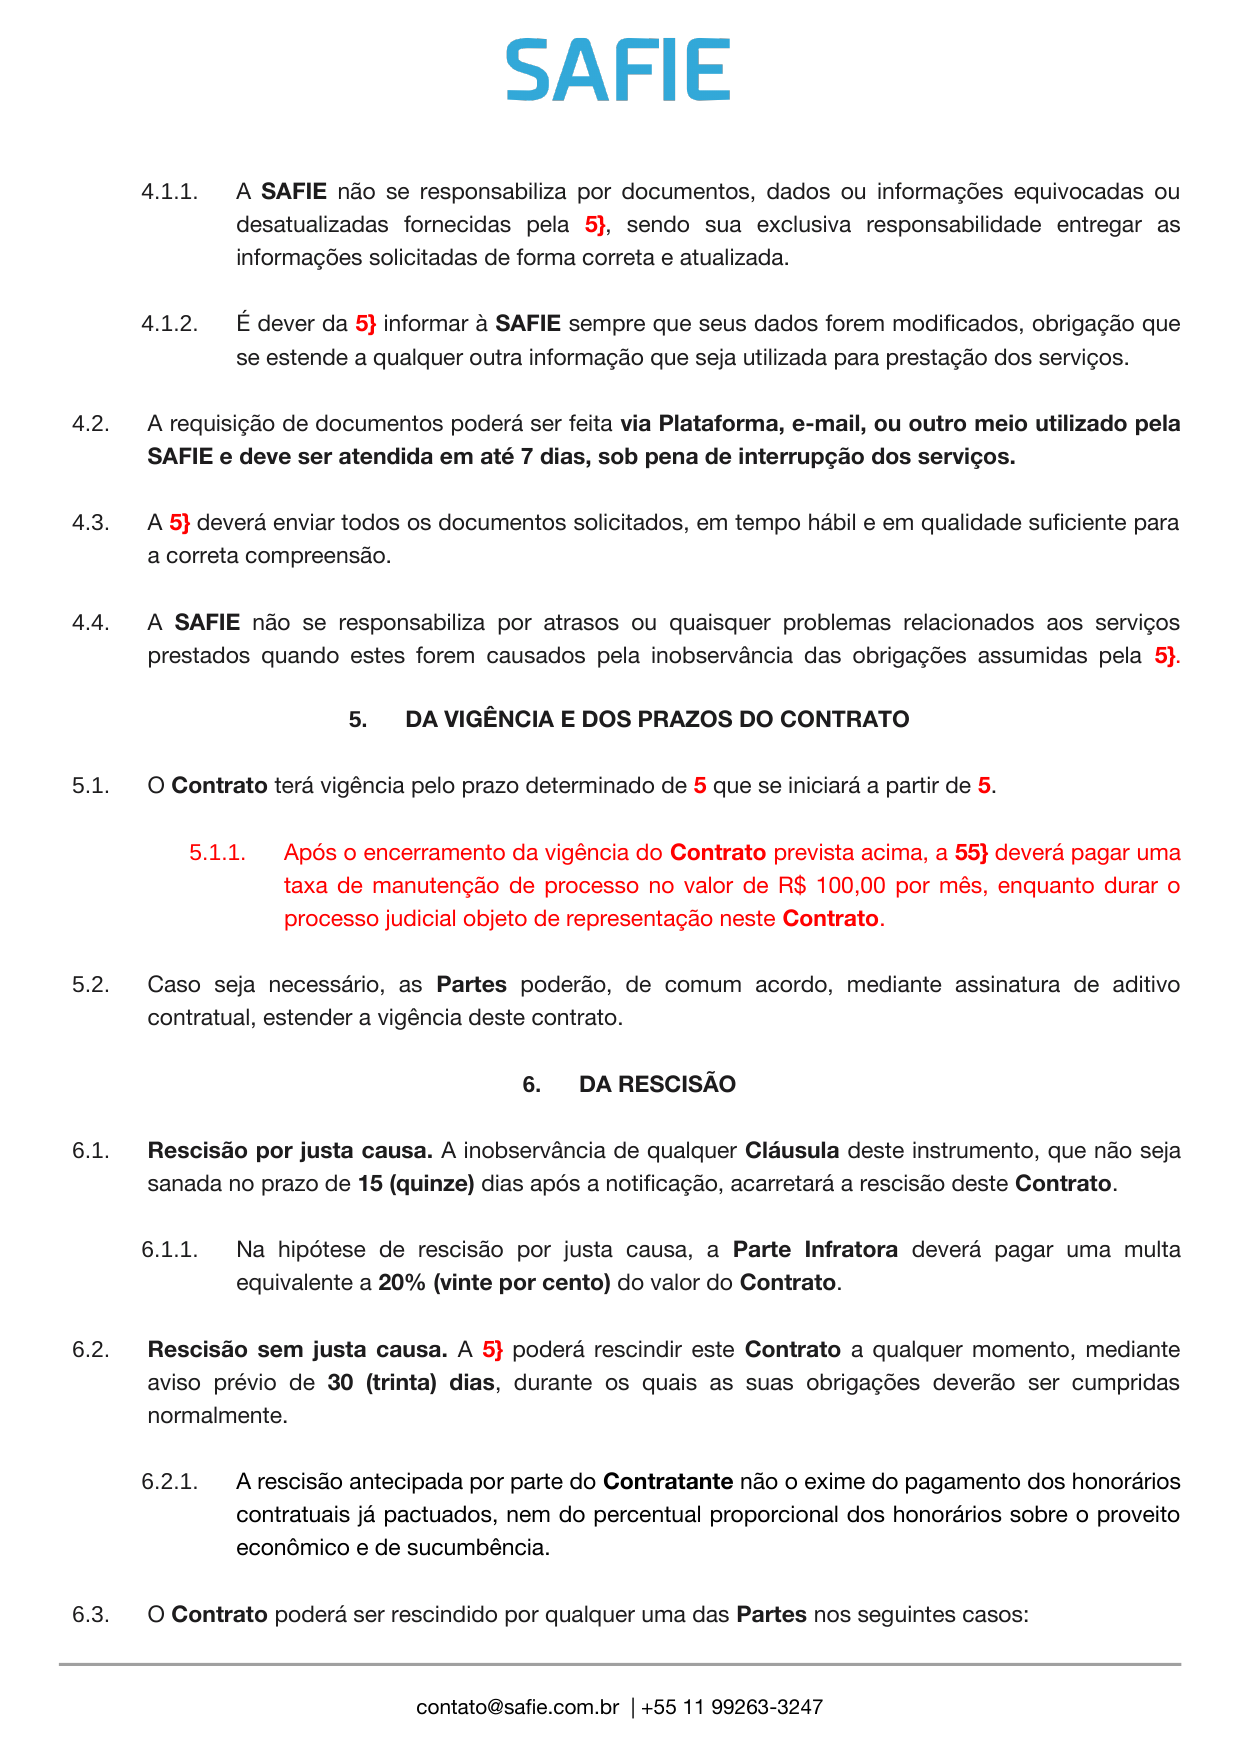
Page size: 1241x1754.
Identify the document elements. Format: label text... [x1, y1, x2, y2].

list Na hipótese de rescisão por justa causa, a Parte Infratora deverá pagar uma multa equivalente a 20% (vinte por cento) do valor do Contrato. [198, 1235, 1181, 1297]
list DA VIGÊNCIA E DOS PRAZOS DO CONTRATO [96, 705, 1181, 734]
list A SAFIE não se responsabiliza por documentos, dados ou informações equivocadas ou desatualizadas fornecidas pela 5}, sendo sua exclusiva responsabilidade entregar as informações solicitadas de forma correta e atualizada. [198, 177, 1181, 272]
list A 5} deverá enviar todos os documentos solicitados, em tempo hábil e em qualidade suficiente para a correta compreensão. [110, 508, 1181, 570]
list O Contrato poderá ser rescindido por qualquer uma das Partes nos seguintes casos: [110, 1600, 1181, 1628]
list DA RESCISÃO [96, 1070, 1181, 1098]
list Após o encerramento da vigência do Contrato prevista acima, a 55} deverá pagar uma taxa de manutenção de processo no valor de R$ 100,00 por mês, enquanto durar o processo judicial objeto de representação neste Contrato. [246, 838, 1181, 933]
list Rescisão por justa causa. A inobservância de qualquer Cláusula deste instrumento, que não seja sanada no prazo de 15 (quinze) dias após a notificação, acarretará a rescisão deste Contrato. [110, 1136, 1181, 1198]
list A rescisão antecipada por parte do Contratante não o exime do pagamento dos honorários contratuais já pactuados, nem do percentual proporcional dos honorários sobre o proveito econômico e de sucumbência. [198, 1467, 1181, 1562]
list Rescisão sem justa causa. A 5} poderá rescindir este Contrato a qualquer momento, mediante aviso prévio de 30 (trinta) dias, durante os quais as suas obrigações deverão ser cumpridas normalmente. [110, 1335, 1181, 1430]
list A SAFIE não se responsabiliza por atrasos ou quaisquer problemas relacionados aos serviços prestados quando estes forem causados pela inobservância das obrigações assumidas pela 5}. [110, 608, 1181, 701]
list Caso seja necessário, as Partes poderão, de comum acordo, mediante assinatura de aditivo contratual, estender a vigência deste contrato. [110, 970, 1181, 1032]
picture [493, 29, 747, 111]
list O Contrato terá vigência pelo prazo determinado de 5 que se iniciará a partir de 5. [110, 772, 1181, 800]
list É dever da 5} informar à SAFIE sempre que seus dados forem modificados, obrigação que se estende a qualquer outra informação que seja utilizada para prestação dos serviços. [198, 309, 1181, 372]
list A requisição de documentos poderá ser feita via Plataforma, e-mail, ou outro meio utilizado pela SAFIE e deve ser atendida em até 7 dias, sob pena de interrupção dos serviços. [110, 409, 1181, 471]
